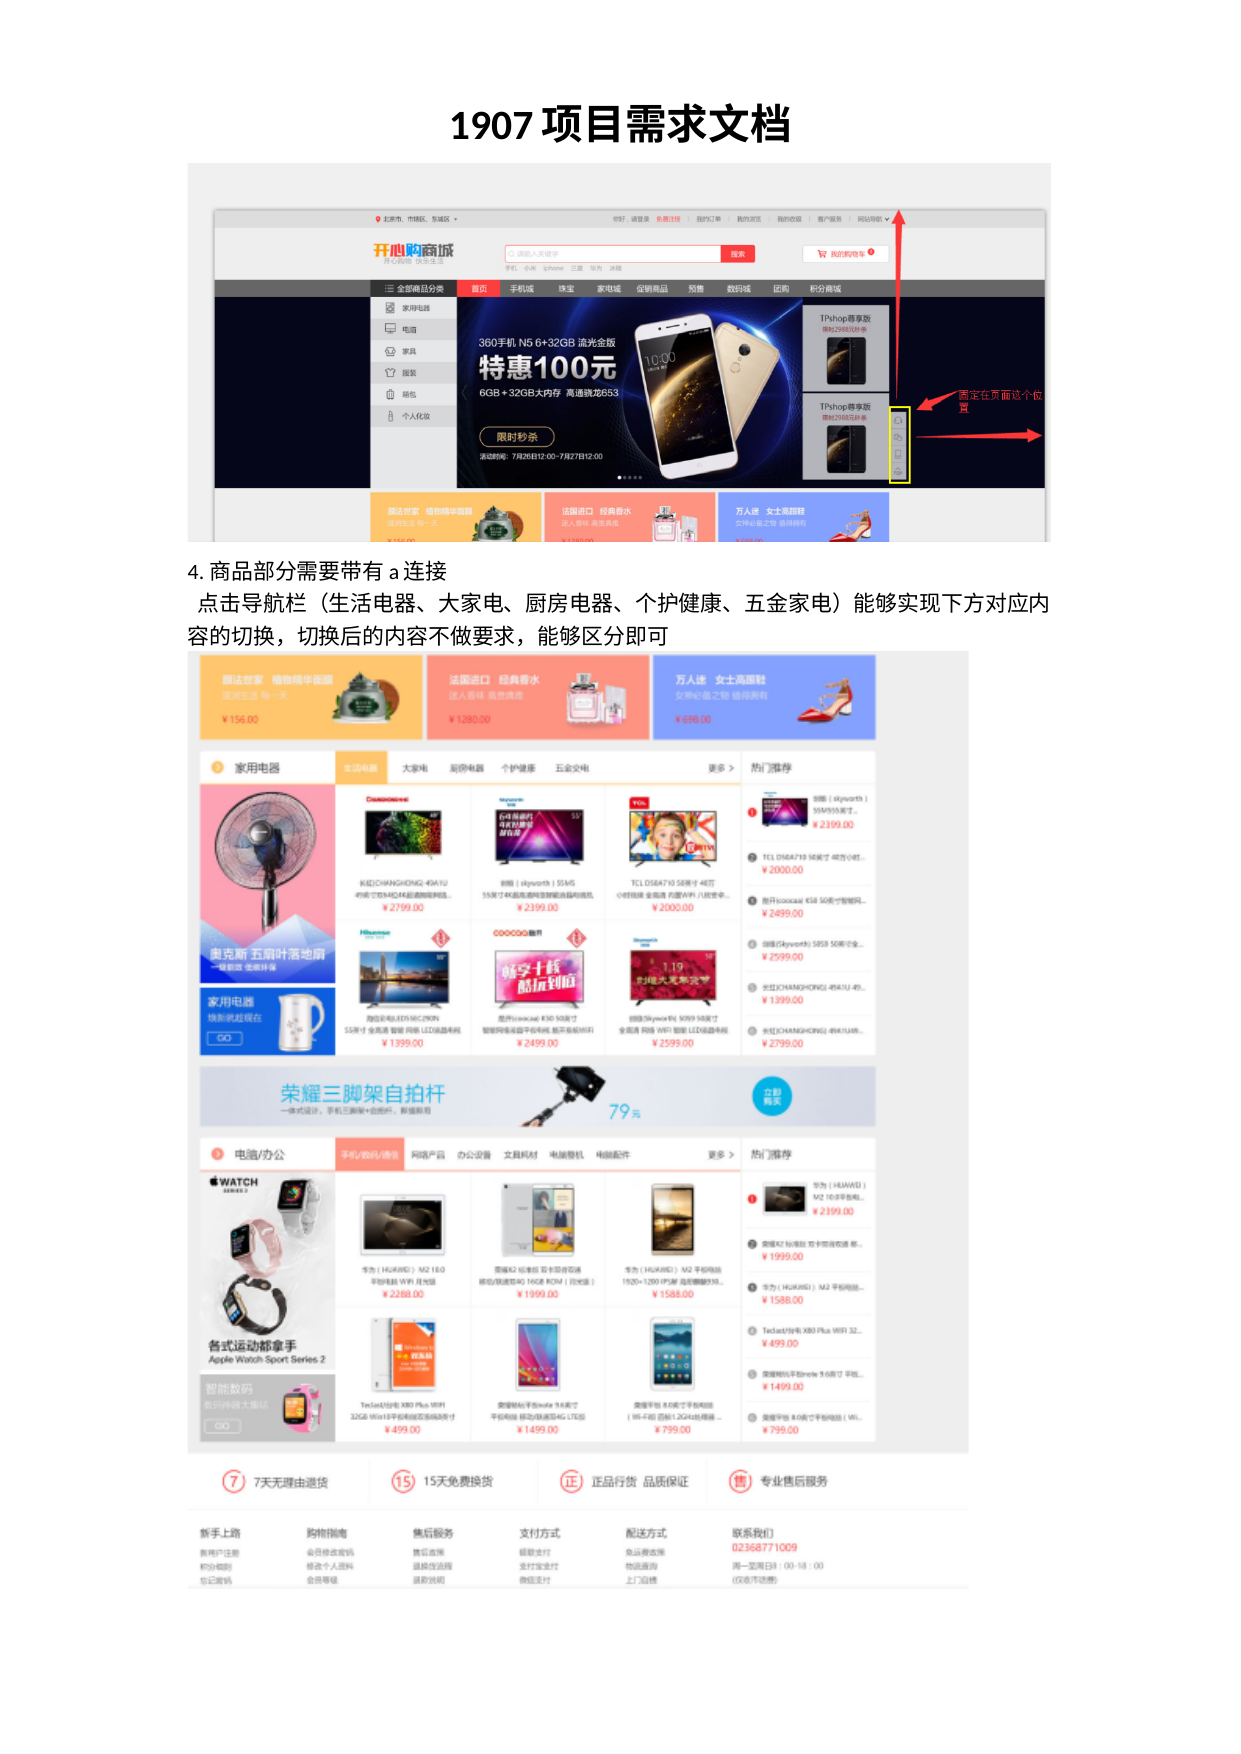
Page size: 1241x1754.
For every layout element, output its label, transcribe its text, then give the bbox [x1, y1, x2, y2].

text 点击导航栏（生活电器、大家电、厨房电器、个护健康、五金家电）能够实现下方对应内容的切换，切换后的内容不做要求，能够区分即可 [187, 586, 1053, 651]
picture [187, 651, 969, 1589]
list 商品部分需要带有a连接 [187, 553, 1053, 586]
picture [187, 163, 1051, 542]
